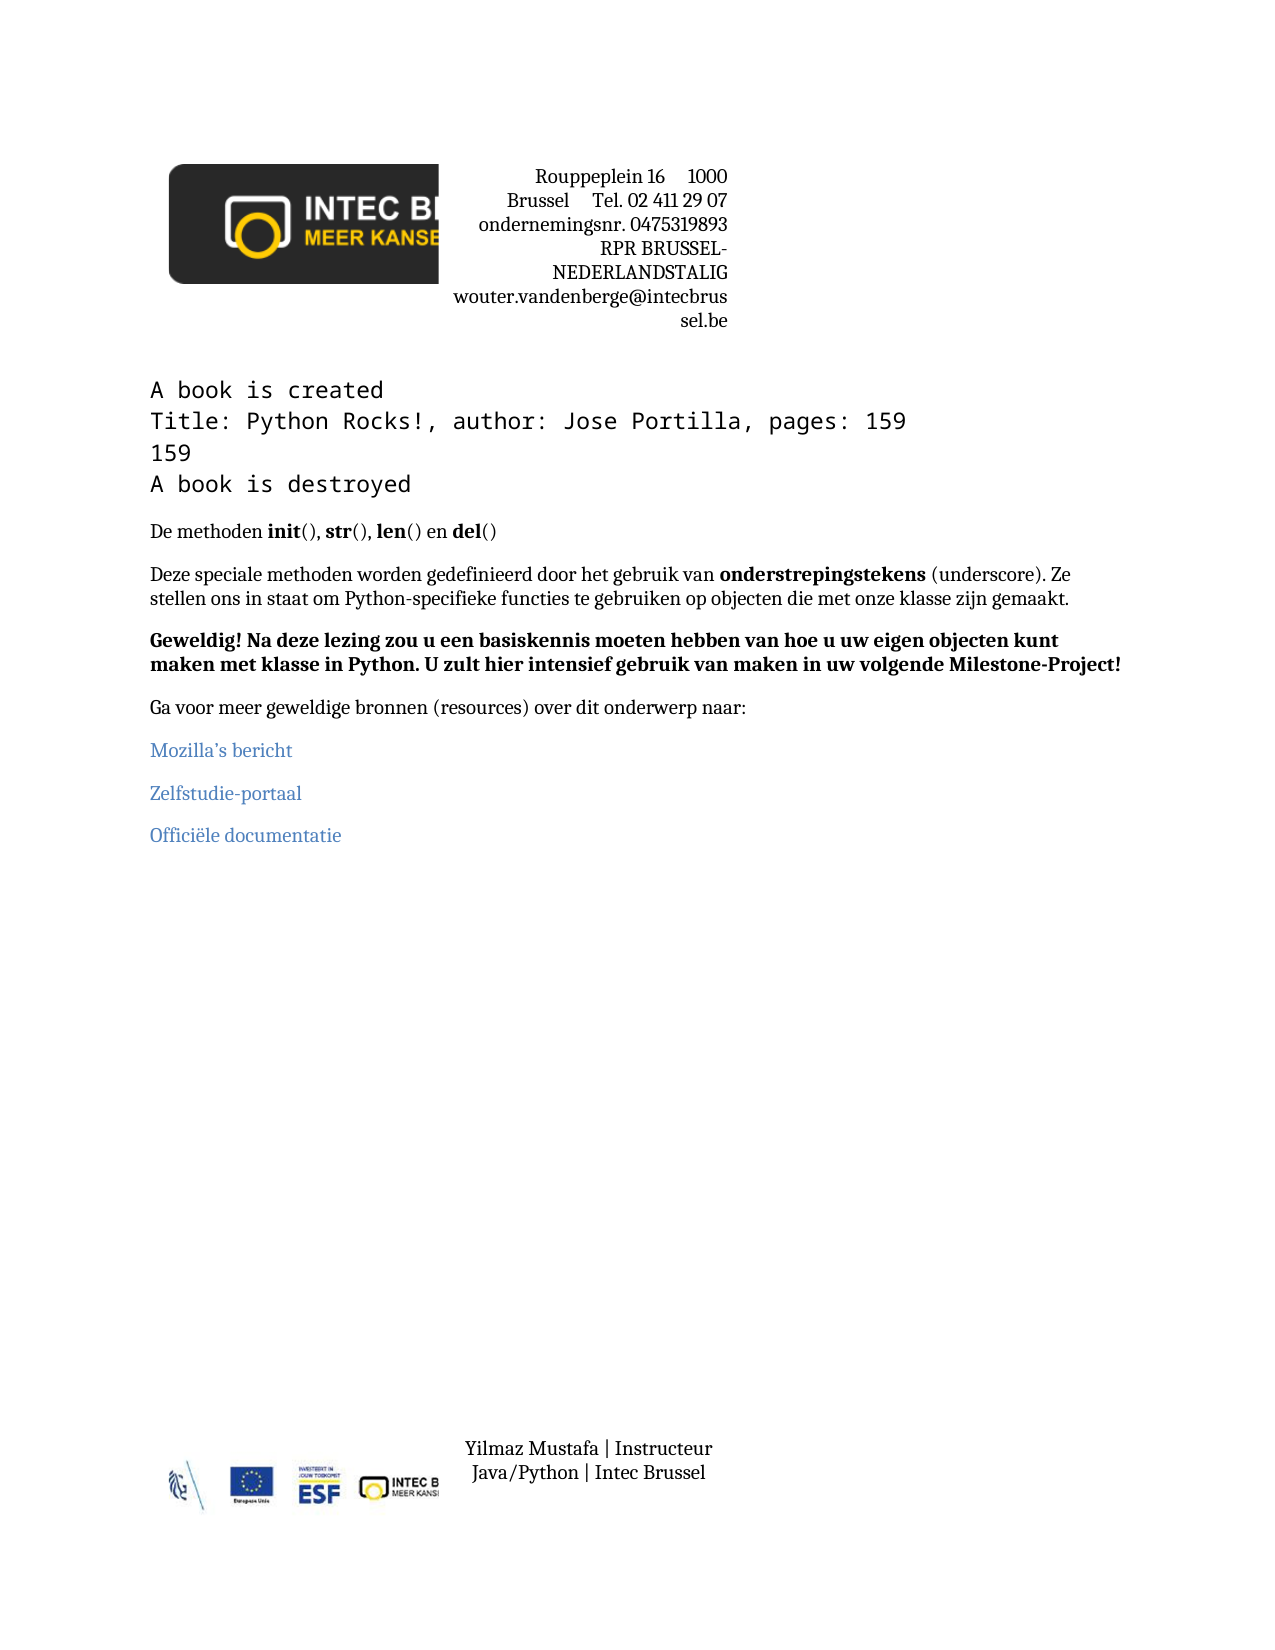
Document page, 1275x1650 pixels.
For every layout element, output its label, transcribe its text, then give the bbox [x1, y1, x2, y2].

text Deze speciale methoden worden gedefinieerd door het gebruik van onderstrepingstekens (underscore). Ze stellen ons in staat om Python-specifieke functies te gebruiken op objecten die met onze klasse zijn gemaakt. [150, 562, 1125, 610]
text Ga voor meer geweldige bronnen (resources) over dit onderwerp naar: [150, 696, 1125, 720]
text A book is created Title: Python Rocks!, author: Jose Portilla, pages: 159 159 A book is destroyed [150, 374, 1125, 499]
text Zelfstudie-portaal [150, 781, 1125, 805]
picture [168, 164, 439, 284]
text De methoden init(), str(), len() en del() [150, 520, 1125, 544]
text Officiële documentatie [150, 824, 1125, 848]
picture [168, 1436, 439, 1534]
text Geweldig! Na deze lezing zou u een basiskennis moeten hebben van hoe u uw eigen objecten kunt maken met klasse in Python. U zult hier intensief gebruik van maken in uw volgende Milestone-Project! [150, 629, 1125, 677]
text Mozilla’s bericht [150, 738, 1125, 762]
